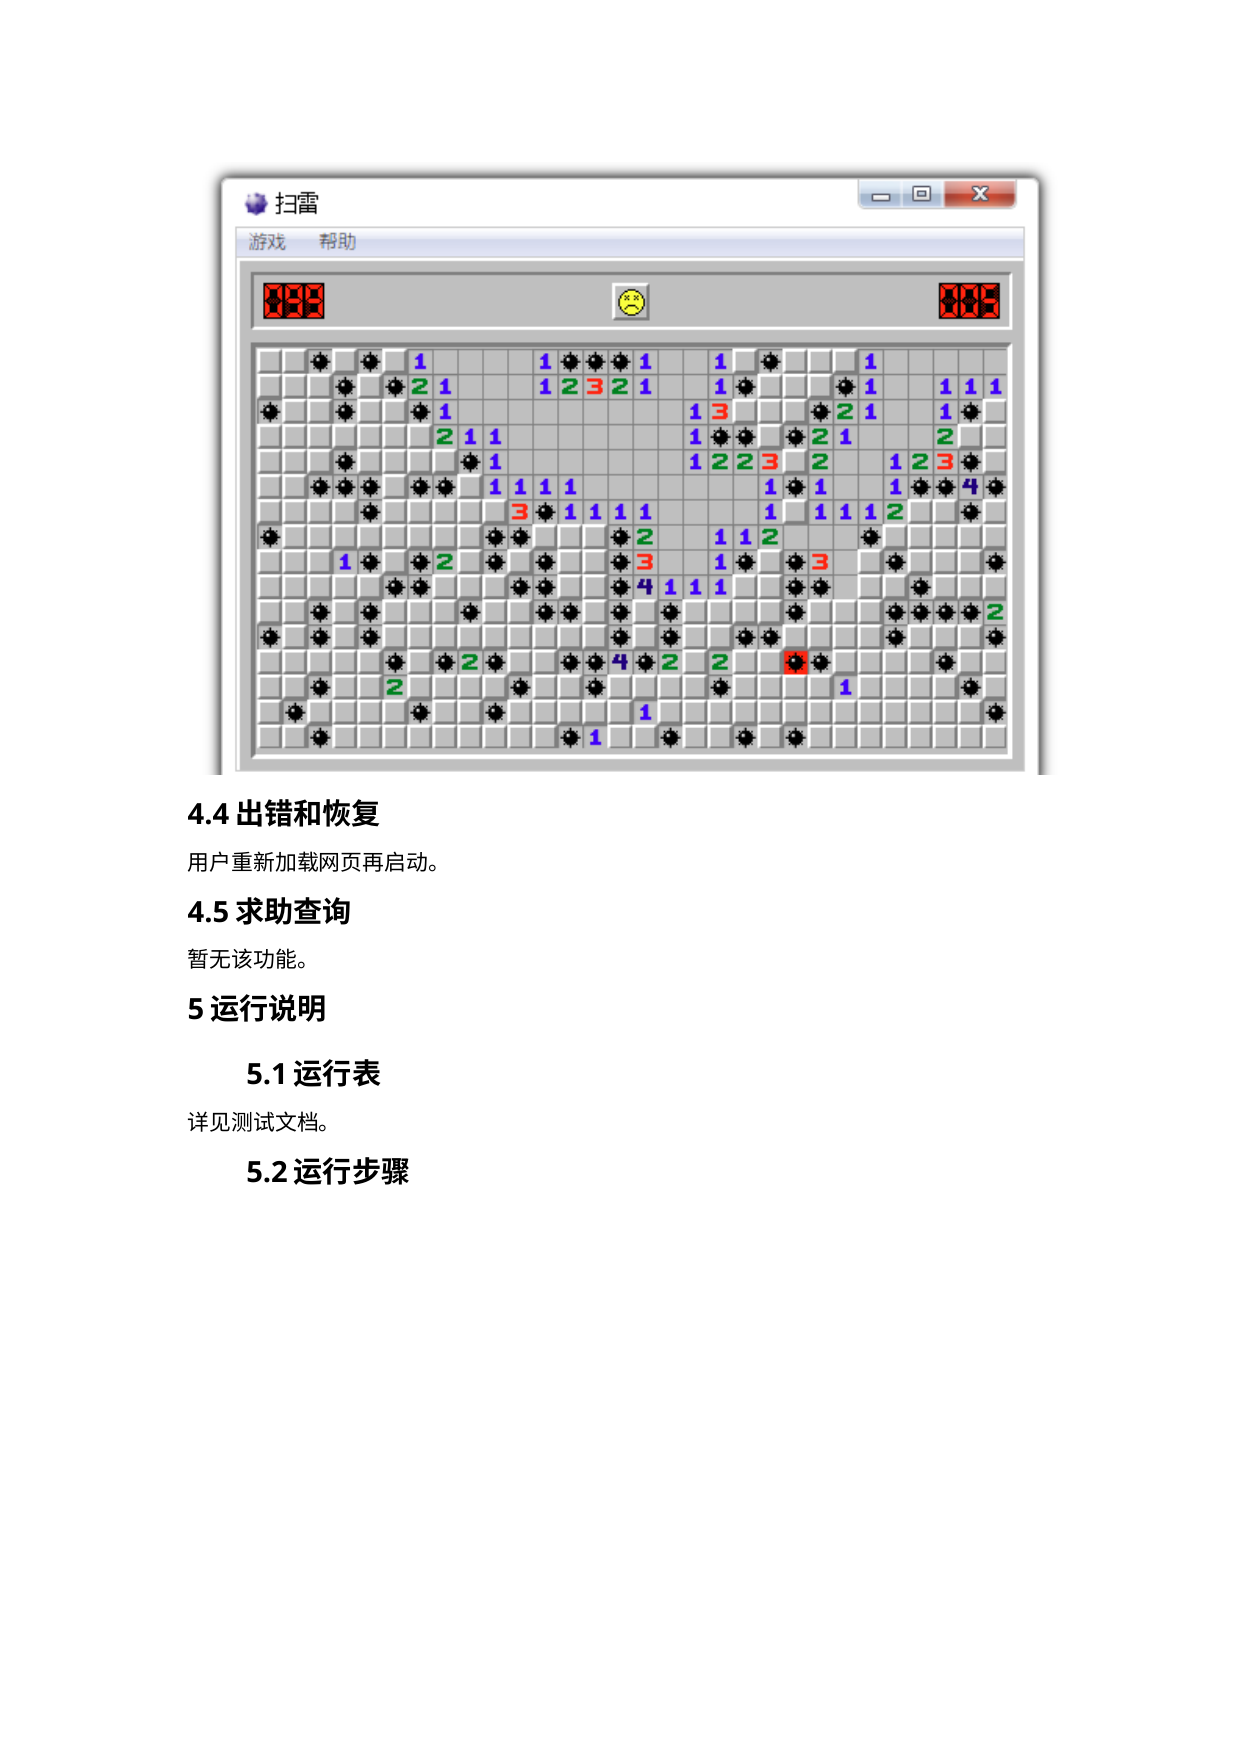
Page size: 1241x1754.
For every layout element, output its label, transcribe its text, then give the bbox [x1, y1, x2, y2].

text 5运行说明 [187, 974, 1053, 1039]
text 4.5求助查询 [187, 877, 1053, 942]
text 4.4出错和恢复 [187, 779, 1053, 844]
text 详见测试文档。 [187, 1104, 1053, 1137]
picture [187, 162, 1058, 775]
text 用户重新加载网页再启动。 [187, 844, 1053, 877]
text 暂无该功能。 [187, 942, 1053, 974]
list 5.2运行步骤 [187, 1137, 1053, 1202]
list 5.1运行表 [187, 1039, 1053, 1104]
